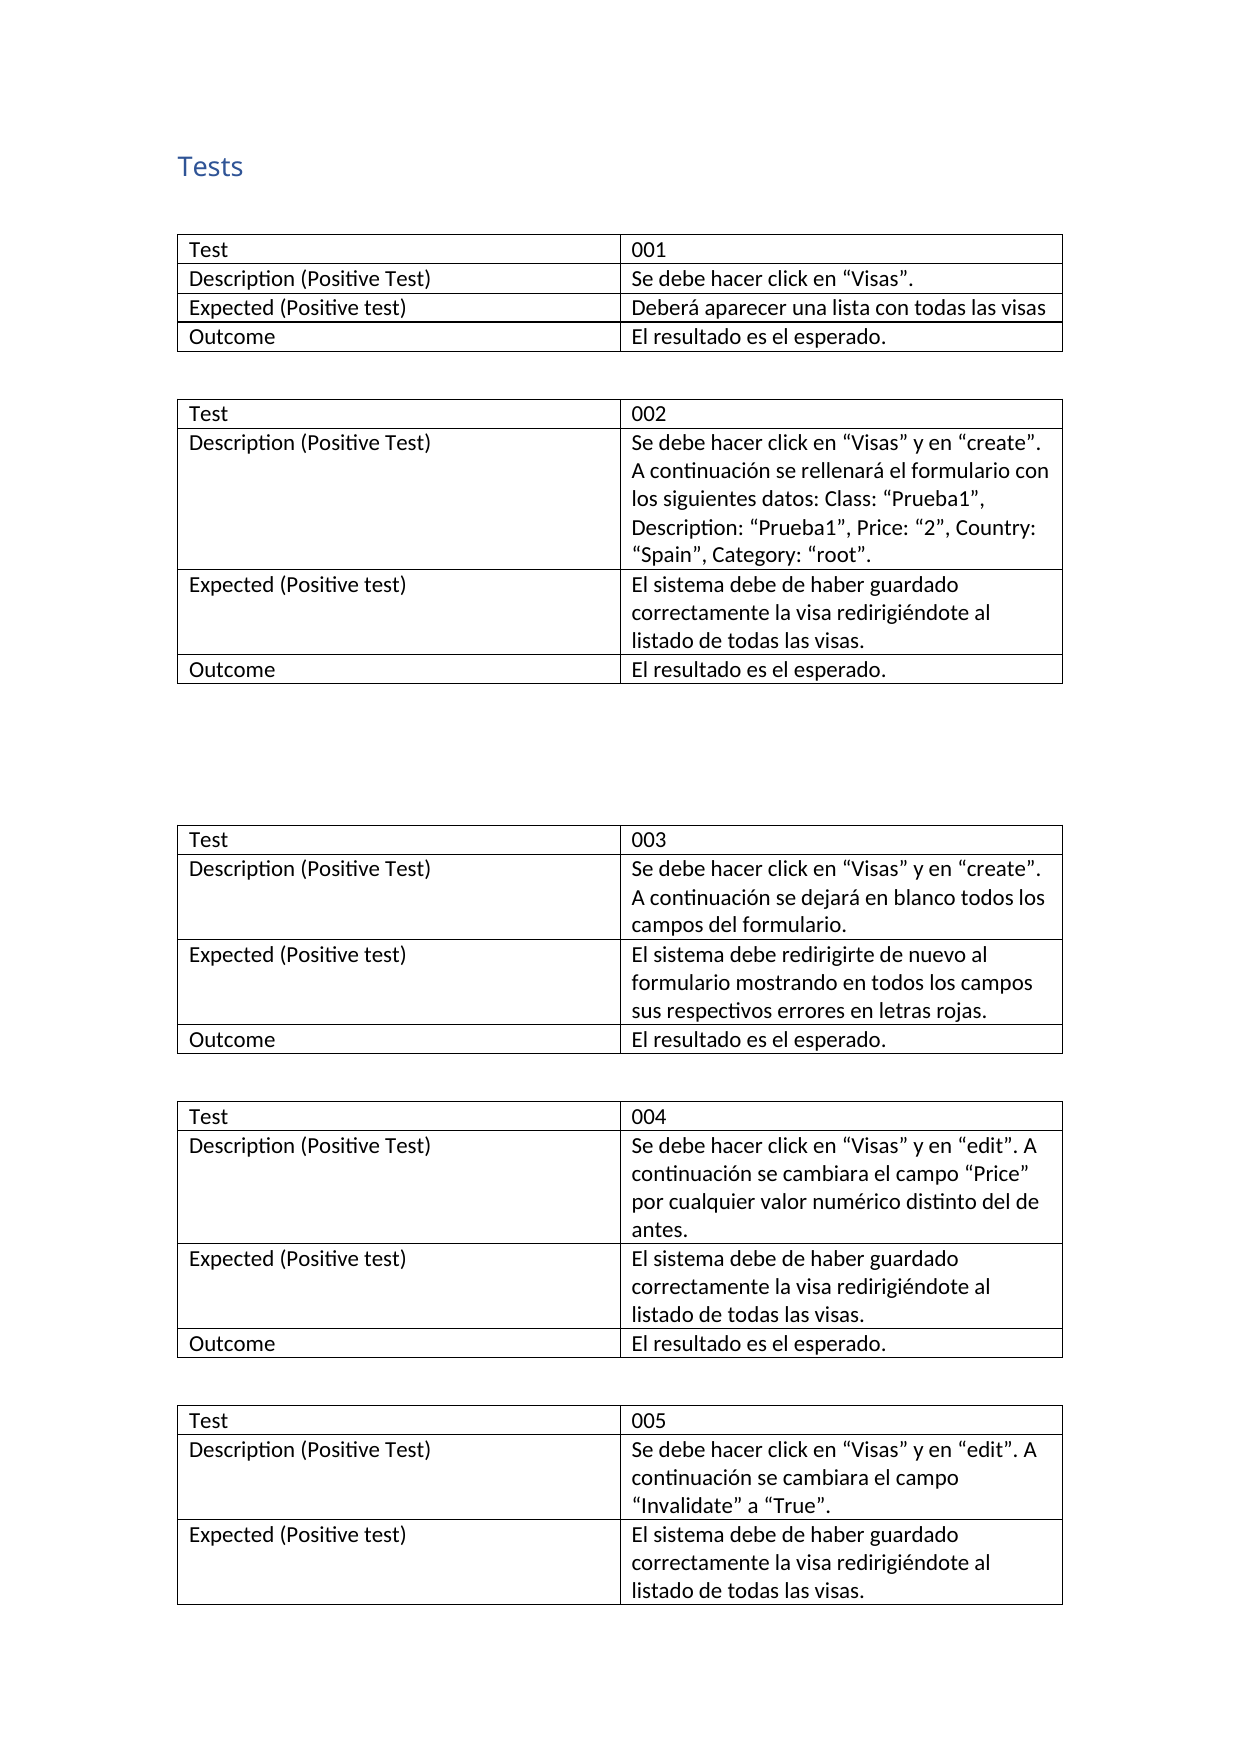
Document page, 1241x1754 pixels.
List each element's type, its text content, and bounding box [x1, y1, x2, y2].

table_cell Se debe hacer click en “Visas” y en “create”. A continuación se dejará en blanco todos los campos del formulario. [621, 855, 1062, 939]
table_cell Outcome [178, 1025, 620, 1053]
table_cell Description (Positive Test) [178, 429, 620, 569]
table_header Test [178, 1406, 620, 1434]
table_cell Expected (Positive test) [178, 570, 620, 654]
table_header 004 [621, 1102, 1062, 1130]
table_cell Deberá aparecer una lista con todas las visas [621, 294, 1062, 321]
table_cell El sistema debe de haber guardado correctamente la visa redirigiéndote al listado de todas las visas. [621, 570, 1062, 654]
table_cell Description (Positive Test) [178, 264, 620, 292]
table_cell El resultado es el esperado. [621, 323, 1062, 351]
table_cell Description (Positive Test) [178, 1435, 620, 1519]
table_cell Expected (Positive test) [178, 1520, 620, 1604]
table_header 002 [621, 400, 1062, 427]
table_cell Description (Positive Test) [178, 855, 620, 939]
table_header Test [178, 235, 620, 263]
table_cell Se debe hacer click en “Visas”. [621, 264, 1062, 292]
table_cell Expected (Positive test) [178, 294, 620, 321]
table_header 001 [621, 235, 1062, 263]
table_cell Description (Positive Test) [178, 1131, 620, 1243]
table_cell Se debe hacer click en “Visas” y en “edit”. A continuación se cambiara el campo “Invalidate” a “True”. [621, 1435, 1062, 1519]
table_cell El sistema debe de haber guardado correctamente la visa redirigiéndote al listado de todas las visas. [621, 1520, 1062, 1604]
table_cell Outcome [178, 323, 620, 351]
table_header Test [178, 826, 620, 853]
table_cell El resultado es el esperado. [621, 655, 1062, 683]
subtitle Tests [177, 148, 1063, 184]
table_header Test [178, 400, 620, 427]
table_cell Se debe hacer click en “Visas” y en “edit”. A continuación se cambiara el campo “Price” por cualquier valor numérico distinto del de antes. [621, 1131, 1062, 1243]
table_cell El resultado es el esperado. [621, 1329, 1062, 1357]
table_cell Se debe hacer click en “Visas” y en “create”. A continuación se rellenará el formulario con los siguientes datos: Class: “Prueba1”, Description: “Prueba1”, Price: “2”, Country: “Spain”, Category: “root”. [621, 429, 1062, 569]
table_cell Expected (Positive test) [178, 1244, 620, 1328]
table_cell El sistema debe de haber guardado correctamente la visa redirigiéndote al listado de todas las visas. [621, 1244, 1062, 1328]
table_cell El resultado es el esperado. [621, 1025, 1062, 1053]
table_cell El sistema debe redirigirte de nuevo al formulario mostrando en todos los campos sus respectivos errores en letras rojas. [621, 940, 1062, 1024]
table_header Test [178, 1102, 620, 1130]
table_header 003 [621, 826, 1062, 853]
table_header 005 [621, 1406, 1062, 1434]
table_cell Outcome [178, 1329, 620, 1357]
table_cell Expected (Positive test) [178, 940, 620, 1024]
table_cell Outcome [178, 655, 620, 683]
